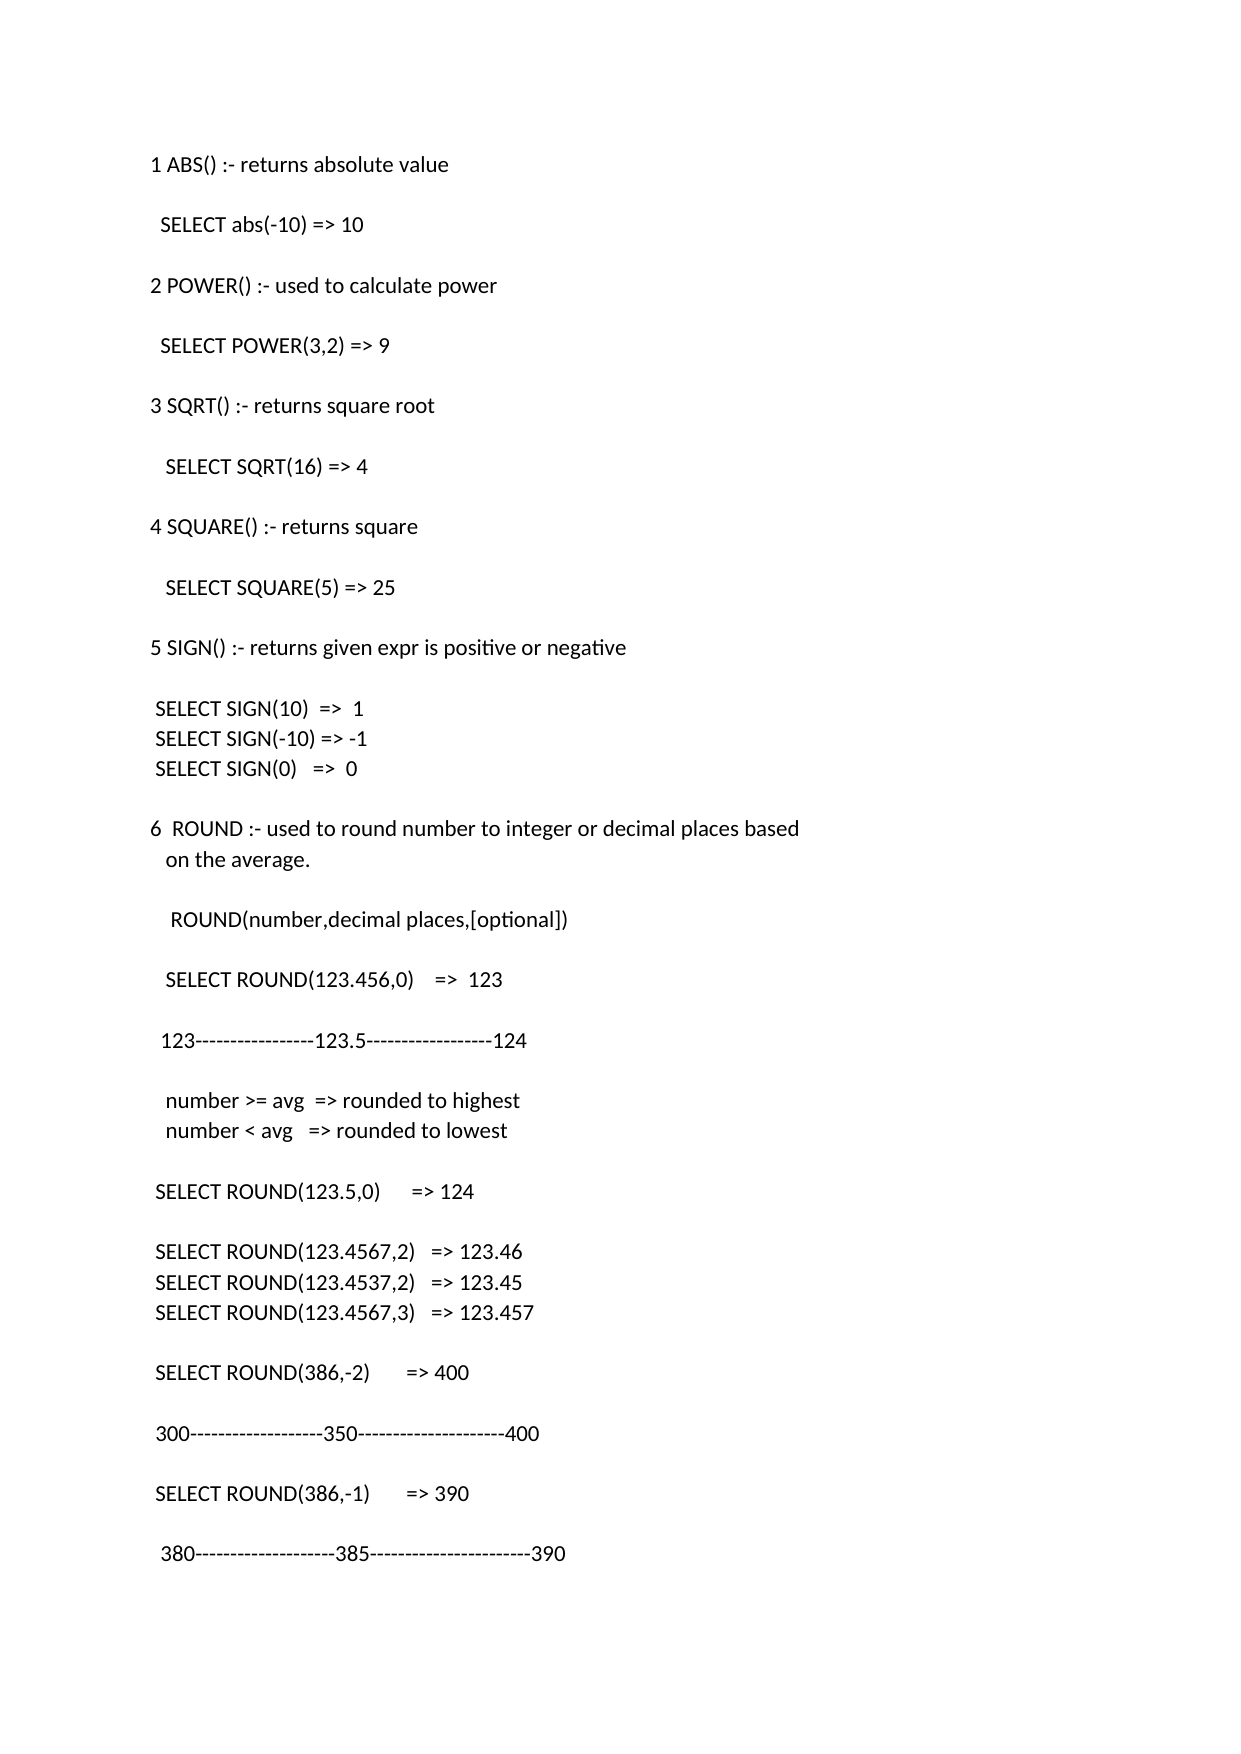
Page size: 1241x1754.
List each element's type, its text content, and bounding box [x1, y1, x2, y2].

text number >= avg => rounded to highest [150, 1086, 1090, 1114]
text 5 SIGN() :- returns given expr is positive or negative [150, 633, 1090, 661]
text SELECT SQRT(16) => 4 [150, 452, 1090, 480]
text 3 SQRT() :- returns square root [150, 392, 1090, 420]
text ROUND(number,decimal places,[optional]) [150, 905, 1090, 933]
text on the average. [150, 845, 1090, 873]
text SELECT ROUND(123.456,0) => 123 [150, 966, 1090, 994]
text 300-------------------350---------------------400 [150, 1419, 1090, 1447]
text 123-----------------123.5------------------124 [150, 1026, 1090, 1054]
text 6 ROUND :- used to round number to integer or decimal places based [150, 814, 1090, 843]
text 380--------------------385-----------------------390 [150, 1539, 1090, 1568]
text number < avg => rounded to lowest [150, 1117, 1090, 1145]
text SELECT ROUND(123.5,0) => 124 [150, 1177, 1090, 1205]
text SELECT SQUARE(5) => 25 [150, 573, 1090, 601]
text SELECT abs(-10) => 10 [150, 210, 1090, 238]
text SELECT POWER(3,2) => 9 [150, 331, 1090, 359]
text SELECT ROUND(386,-1) => 390 [150, 1479, 1090, 1507]
text SELECT ROUND(123.4567,2) => 123.46 [150, 1237, 1090, 1266]
text SELECT SIGN(10) => 1 [150, 694, 1090, 722]
text SELECT ROUND(123.4567,3) => 123.457 [150, 1298, 1090, 1326]
text 1 ABS() :- returns absolute value [150, 150, 1090, 178]
text 4 SQUARE() :- returns square [150, 512, 1090, 541]
text SELECT SIGN(-10) => -1 [150, 724, 1090, 752]
text SELECT ROUND(123.4537,2) => 123.45 [150, 1268, 1090, 1296]
text 2 POWER() :- used to calculate power [150, 271, 1090, 299]
text SELECT SIGN(0) => 0 [150, 754, 1090, 782]
text SELECT ROUND(386,-2) => 400 [150, 1358, 1090, 1386]
